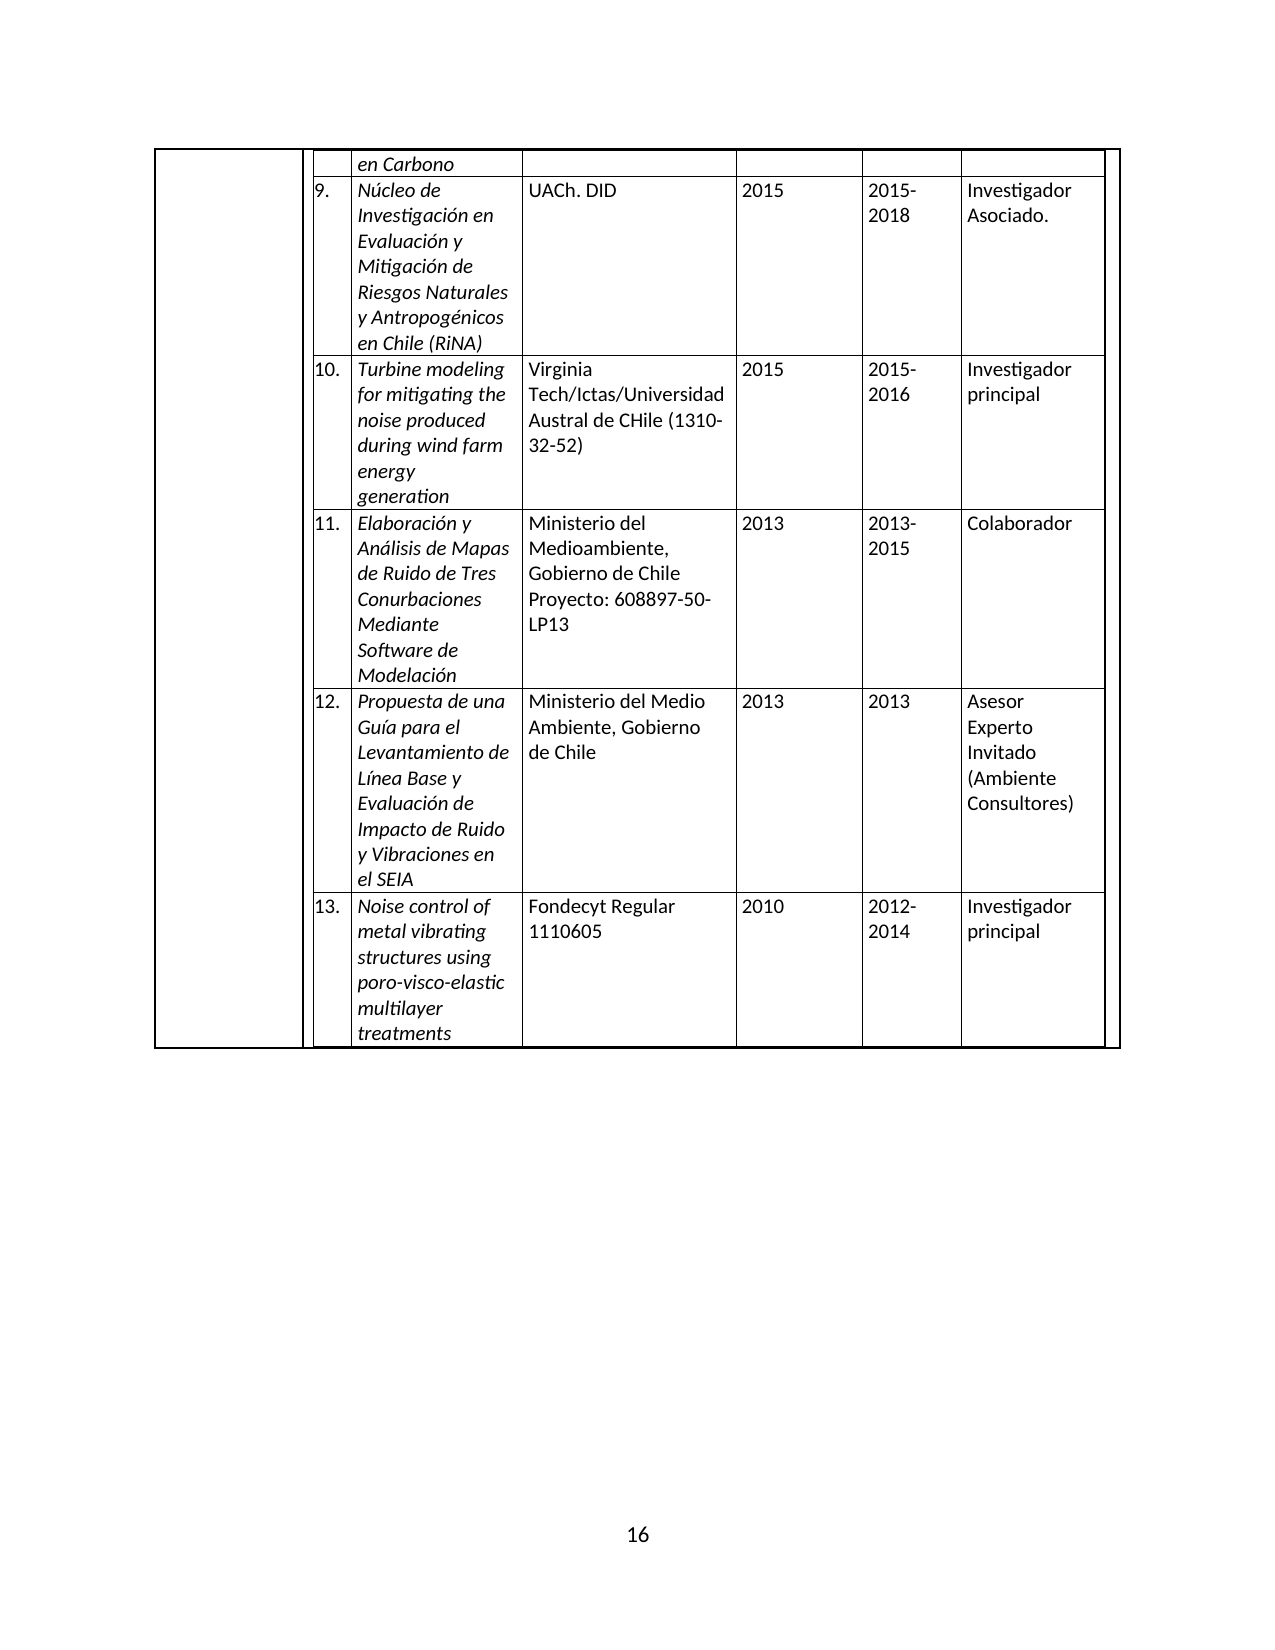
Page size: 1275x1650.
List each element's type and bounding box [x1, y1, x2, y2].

table_cell [737, 177, 862, 355]
table_cell [737, 689, 862, 892]
table_cell [304, 150, 313, 1047]
table_cell [737, 510, 862, 688]
table_cell [314, 510, 351, 688]
table_cell [737, 893, 862, 1046]
table_cell [314, 177, 351, 355]
table_cell [352, 151, 522, 176]
table_cell [863, 510, 961, 688]
table_cell [523, 510, 736, 688]
table_cell [314, 893, 351, 1046]
table_cell [352, 177, 522, 355]
table_cell [863, 689, 961, 892]
table_cell [314, 151, 351, 176]
table_cell [737, 151, 862, 176]
table_cell [352, 893, 522, 1046]
table_cell [863, 356, 961, 509]
table_cell [962, 177, 1104, 355]
table_cell [523, 893, 736, 1046]
table_cell [863, 893, 961, 1046]
table_cell [962, 151, 1104, 176]
table_cell [314, 689, 351, 892]
table_cell [523, 177, 736, 355]
table_cell [962, 510, 1104, 688]
table_cell [352, 356, 522, 509]
table_cell [523, 689, 736, 892]
table_cell [156, 150, 302, 1047]
table_cell [523, 151, 736, 176]
table_cell [962, 356, 1104, 509]
table_cell [523, 356, 736, 509]
table_cell [863, 151, 961, 176]
table_cell [314, 356, 351, 509]
table_cell [352, 689, 522, 892]
table_cell [863, 177, 961, 355]
table_cell [737, 356, 862, 509]
table_cell [352, 510, 522, 688]
table_cell [962, 689, 1104, 892]
table_cell [962, 893, 1104, 1046]
table_cell [1106, 150, 1119, 1047]
